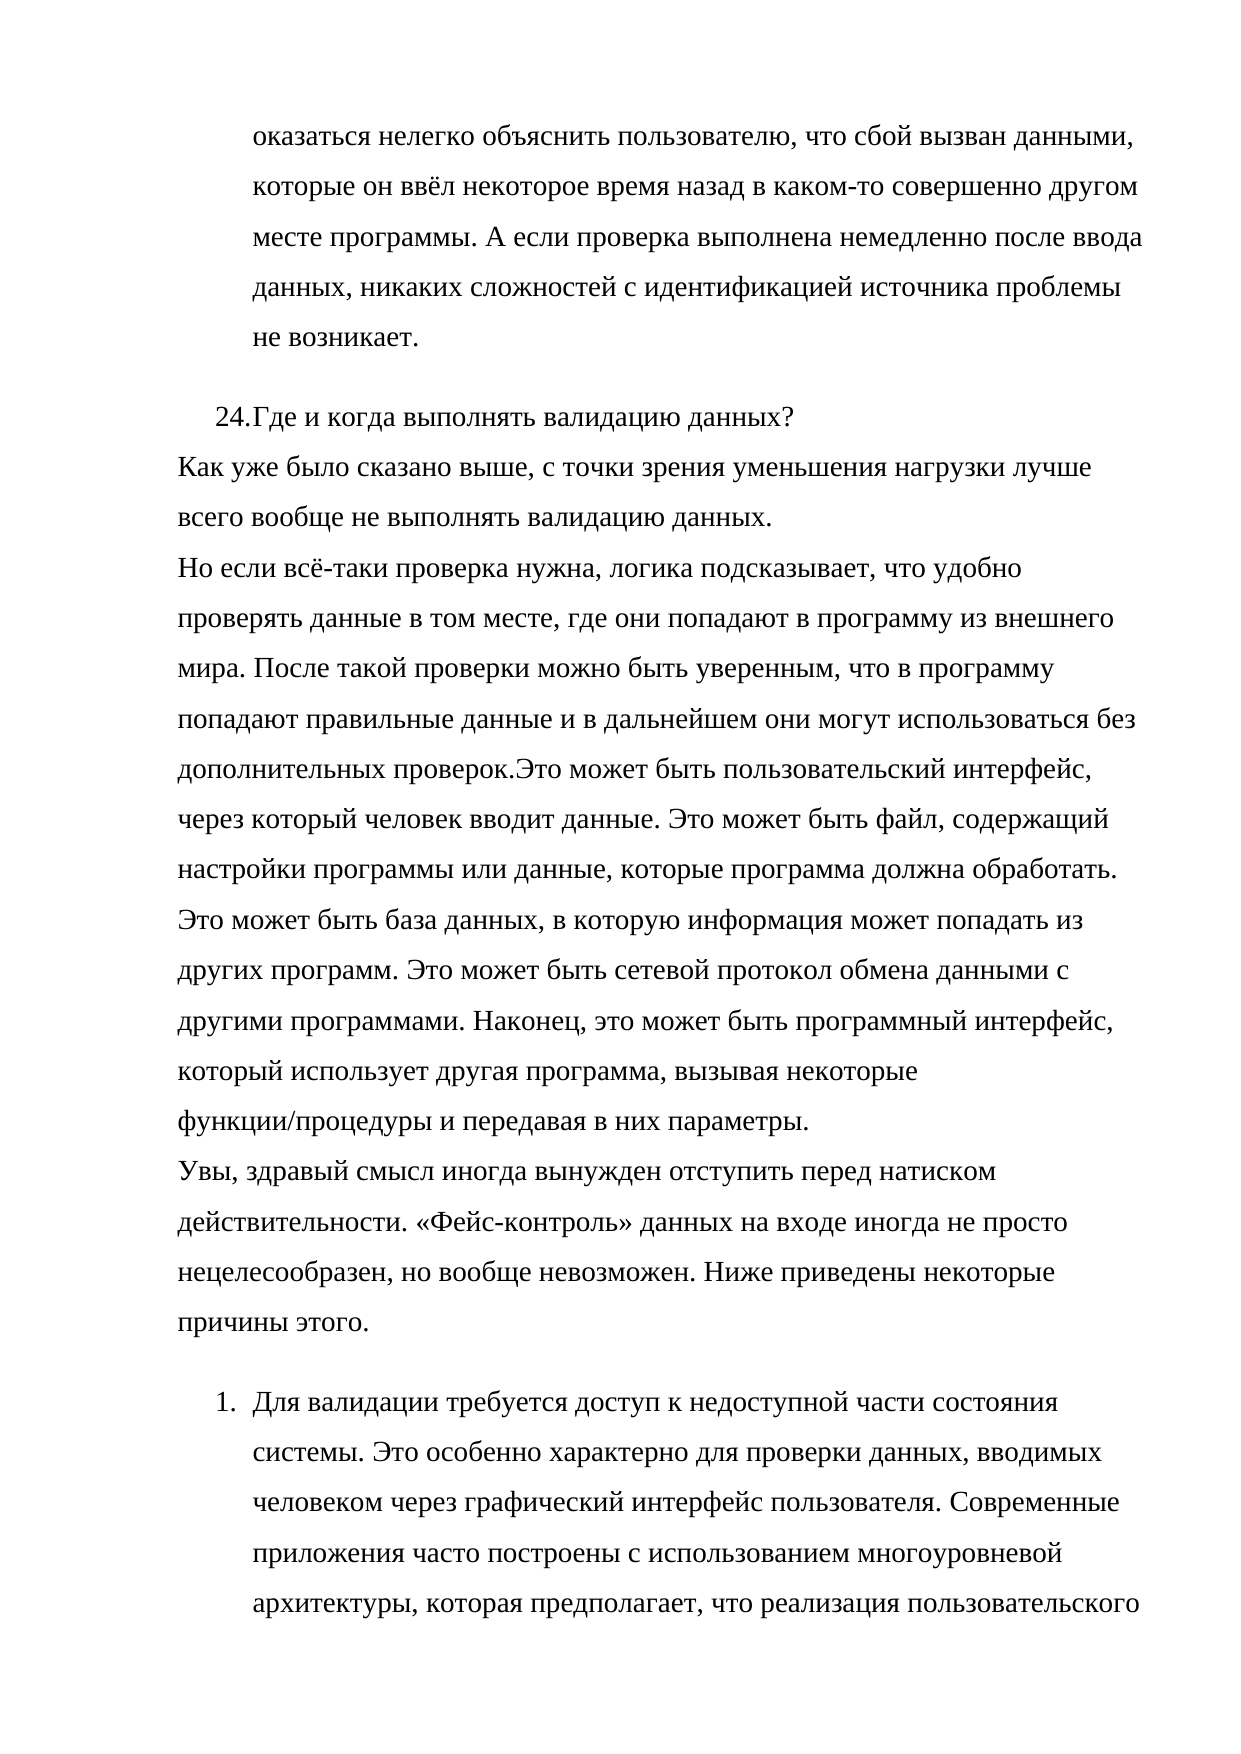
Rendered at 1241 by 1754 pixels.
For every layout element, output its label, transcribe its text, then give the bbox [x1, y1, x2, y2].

text Как уже было сказано выше, с точки зрения уменьшения нагрузки лучше всего вообще не выполнять валидацию данных. Но если всё-таки проверка нужна, логика подсказывает, что удобно проверять данные в том месте, где они попадают в программу из внешнего мира. После такой проверки можно быть уверенным, что в программу попадают правильные данные и в дальнейшем они могут использоваться без дополнительных проверок.Это может быть пользовательский интерфейс, через который человек вводит данные. Это может быть файл, содержащий настройки программы или данные, которые программа должна обработать. Это может быть база данных, в которую информация может попадать из других программ. Это может быть сетевой протокол обмена данными с другими программами. Наконец, это может быть программный интерфейс, который использует другая программа, вызывая некоторые функции/процедуры и передавая в них параметры. Увы, здравый смысл иногда вынужден отступить перед натиском действительности. «Фейс-контроль» данных на входе иногда не просто нецелесообразен, но вообще невозможен. Ниже приведены некоторые причины этого. [177, 449, 1152, 1338]
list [215, 118, 1152, 353]
list Где и когда выполнять валидацию данных? [215, 399, 1152, 432]
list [215, 1384, 1152, 1619]
